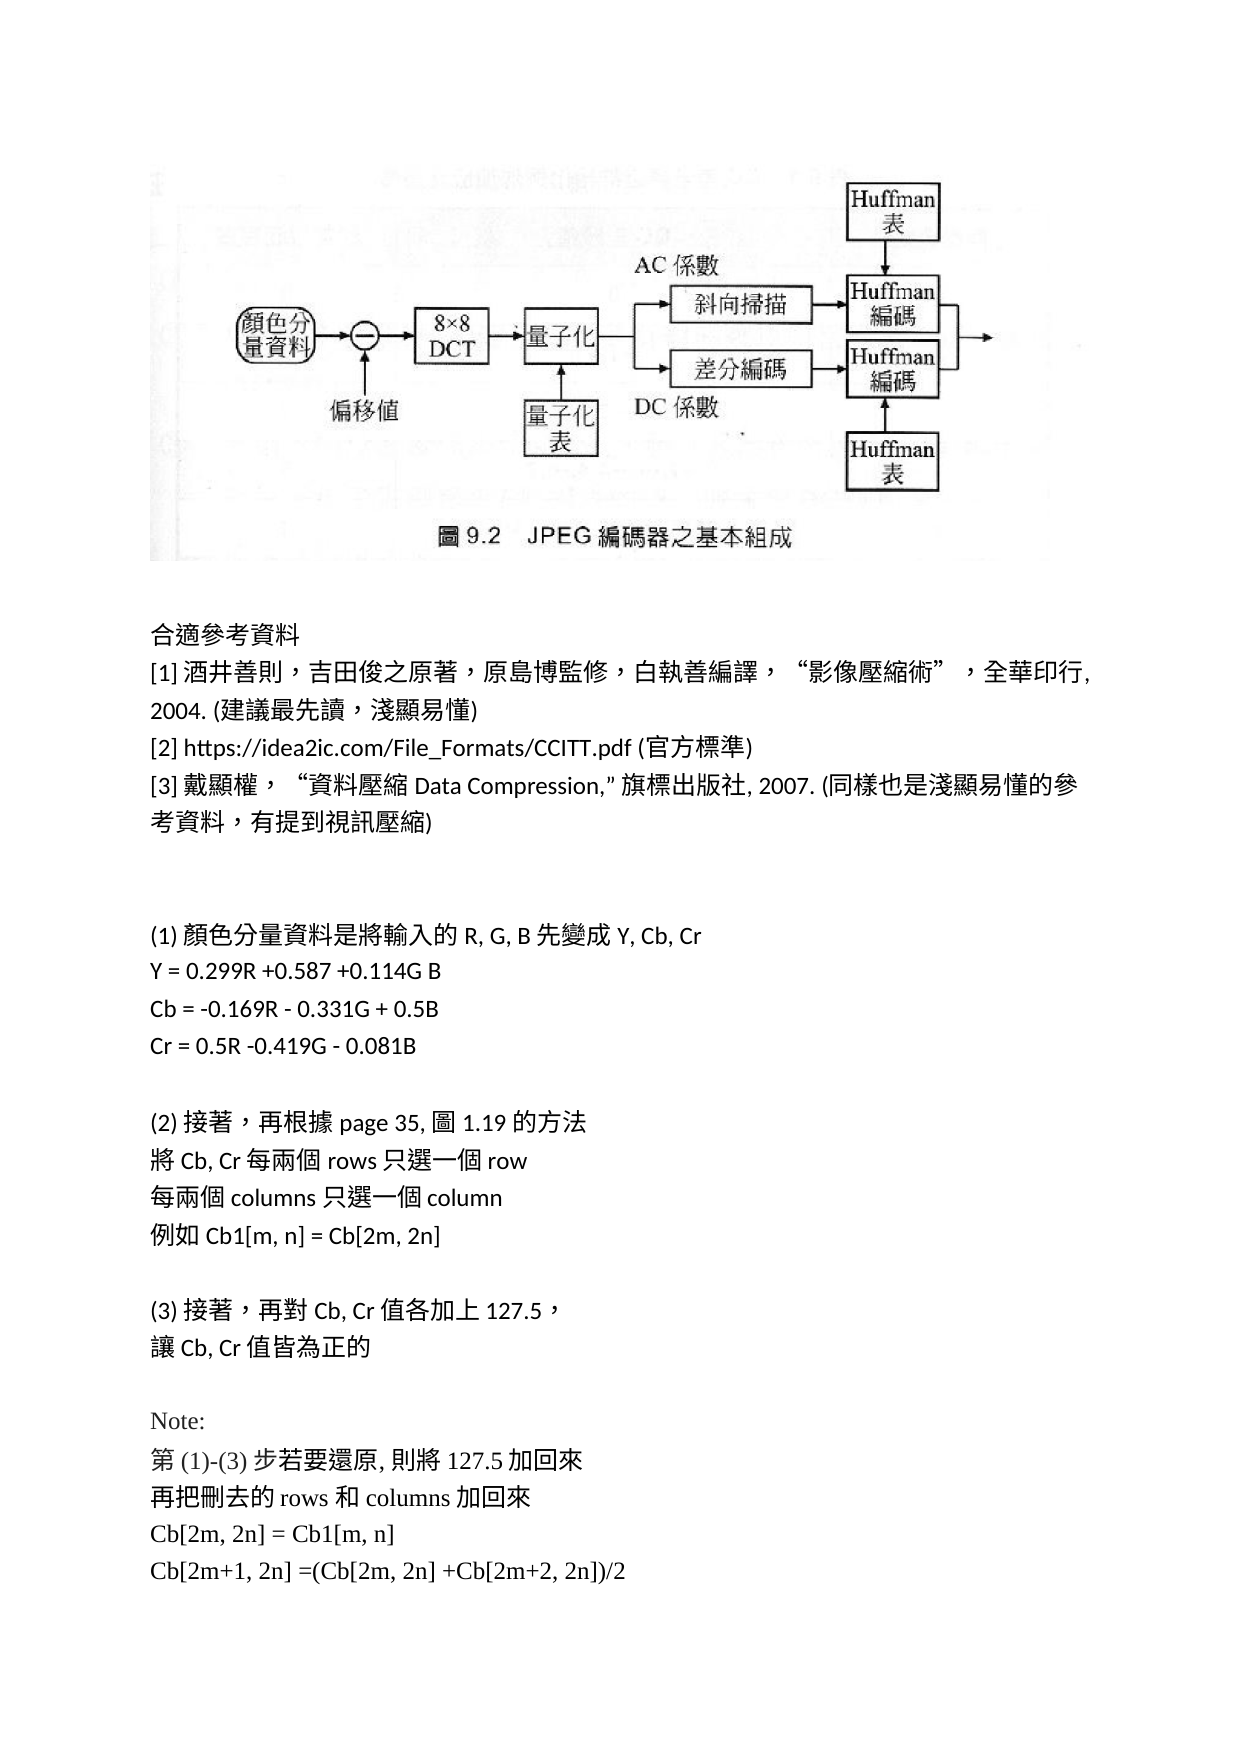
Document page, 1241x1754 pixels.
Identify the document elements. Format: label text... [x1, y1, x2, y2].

text 每兩個 columns 只選一個column [150, 1177, 1090, 1214]
text Cb = -0.169R - 0.331G + 0.5B [150, 989, 1090, 1027]
text Y = 0.299R +0.587 +0.114G B [150, 952, 1090, 989]
text 再把刪去的rows 和 columns 加回來 [150, 1477, 1090, 1514]
text Cb[2m, 2n] = Cb1[m, n] [150, 1514, 1090, 1552]
text 將 Cb, Cr 每兩個 rows 只選一個row [150, 1139, 1090, 1177]
text [3] 戴顯權，“資料壓縮 Data Compression,” 旗標出版社, 2007. (同樣也是淺顯易懂的參考資料，有提到視訊壓縮) [150, 764, 1090, 839]
text 讓 Cb, Cr 值皆為正的 [150, 1327, 1090, 1364]
text Cb[2m+1, 2n] =(Cb[2m, 2n] +Cb[2m+2, 2n])/2 [150, 1552, 1090, 1589]
text [1] 酒井善則，吉田俊之原著，原島博監修，白執善編譯，“影像壓縮術”，全華印行, 2004. (建議最先讀，淺顯易懂) [150, 652, 1090, 727]
text (3) 接著，再對 Cb, Cr 值各加上127.5， [150, 1289, 1090, 1327]
text Cr = 0.5R -0.419G - 0.081B [150, 1027, 1090, 1064]
text 第 (1)-(3) 步若要還原, 則將 127.5加回來 [150, 1439, 1090, 1477]
text 合適參考資料 [150, 614, 1090, 652]
text 例如 Cb1[m, n] = Cb[2m, 2n] [150, 1214, 1090, 1252]
picture [150, 164, 1089, 561]
text [2] https://idea2ic.com/File_Formats/CCITT.pdf (官方標準) [150, 727, 1090, 764]
text (1) 顏色分量資料是將輸入的 R, G, B 先變成 Y, Cb, Cr [150, 914, 1090, 952]
text Note: [150, 1402, 1090, 1439]
text (2) 接著，再根據 page 35, 圖 1.19 的方法 [150, 1102, 1090, 1139]
